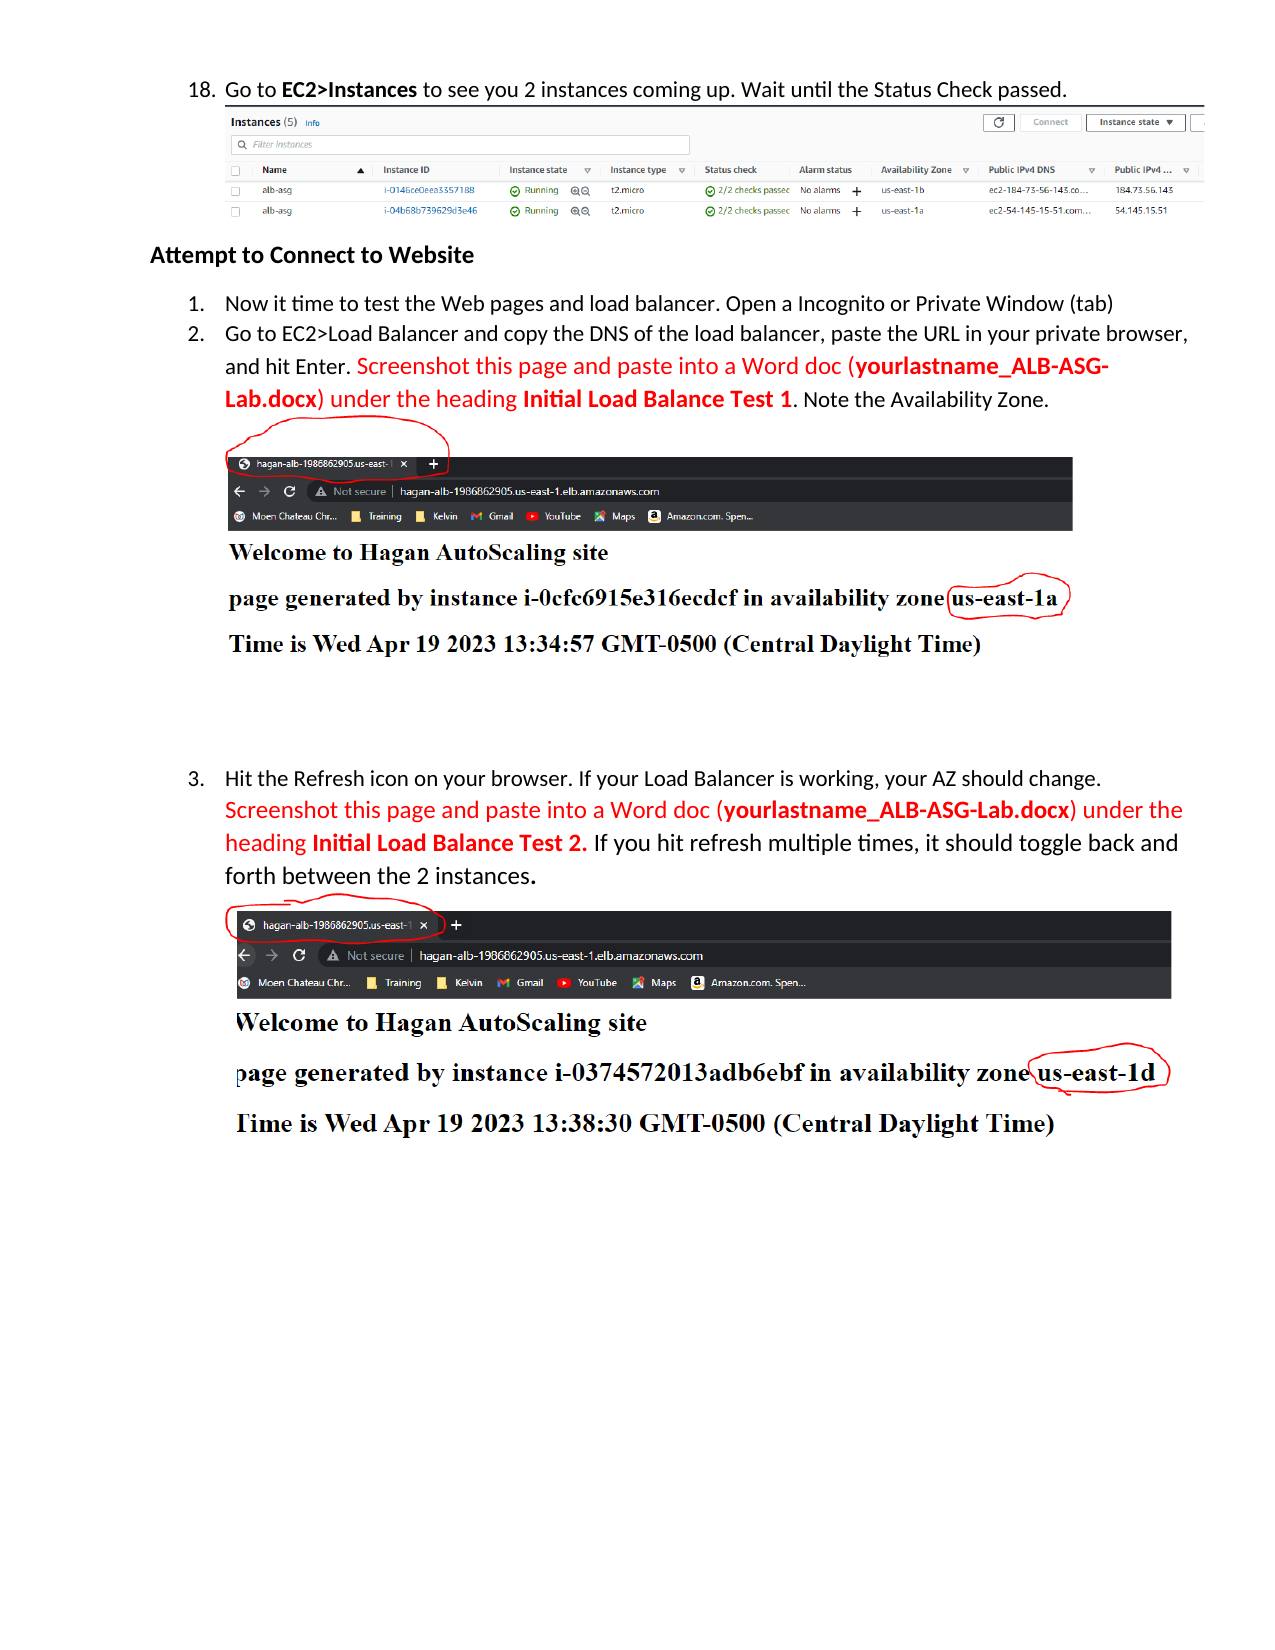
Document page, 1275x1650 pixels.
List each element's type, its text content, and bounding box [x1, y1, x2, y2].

picture [225, 893, 1172, 1152]
text Attempt to Connect to Website [150, 239, 1200, 270]
picture [225, 105, 1205, 221]
picture [225, 415, 1073, 696]
list Now it time to test the Web pages and load balancer. Open a Incognito or Private Window (tab) [187, 289, 1200, 317]
